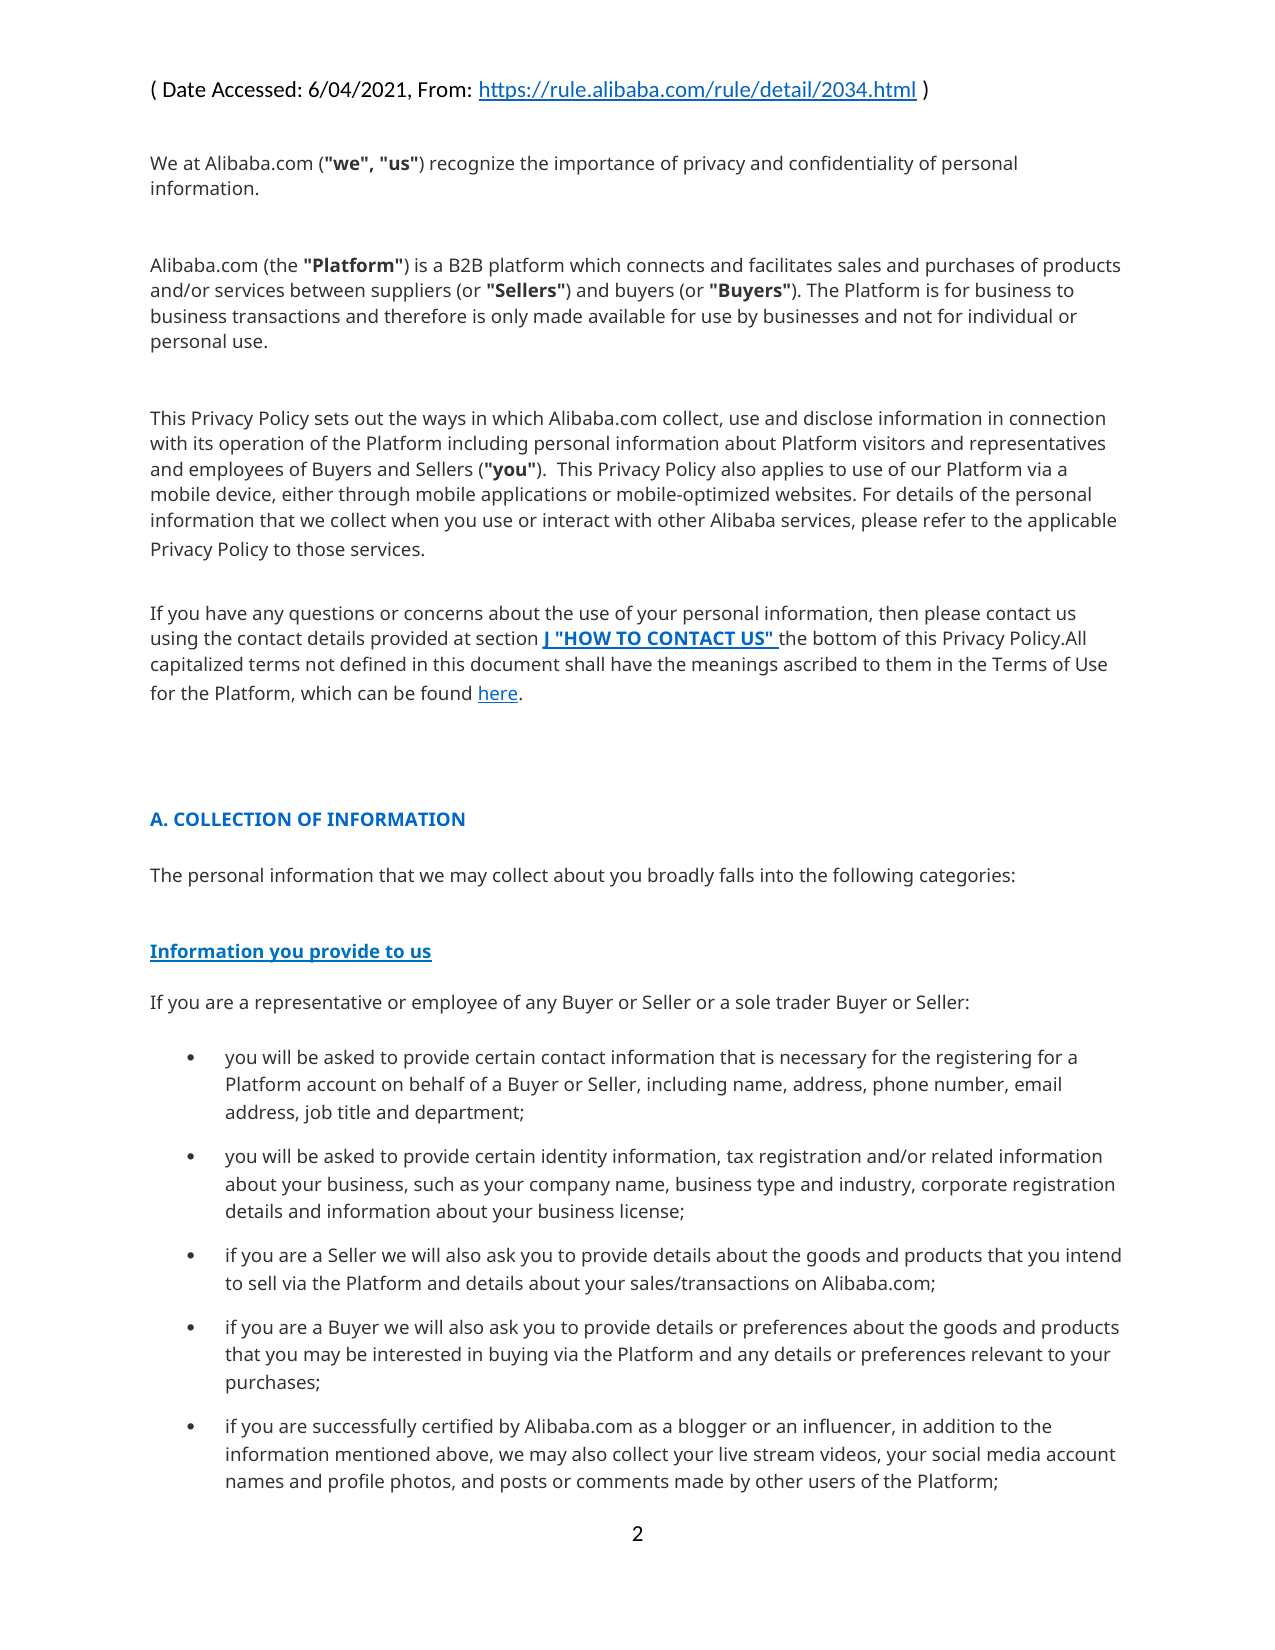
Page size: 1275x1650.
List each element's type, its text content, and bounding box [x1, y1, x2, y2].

list you will be asked to provide certain identity information, tax registration and/or related information about your business, such as your company name, business type and industry, corporate registration details and information about your business license; [187, 1143, 1125, 1224]
text If you have any questions or concerns about the use of your personal information, then please contact us using the contact details provided at section J "HOW TO CONTACT US" the bottom of this Privacy Policy.All capitalized terms not defined in this document shall have the meanings ascribed to them in the Terms of Use for the Platform, which can be found here. [150, 600, 1125, 706]
list if you are successfully certified by Alibaba.com as a blogger or an influencer, in addition to the information mentioned above, we may also collect your live stream videos, your social media account names and profile photos, and posts or comments made by other users of the Platform; [187, 1413, 1125, 1494]
text We at Alibaba.com ("we", "us") recognize the importance of privacy and confidentiality of personal information. Alibaba.com (the "Platform") is a B2B platform which connects and facilitates sales and purchases of products and/or services between suppliers (or "Sellers") and buyers (or "Buyers"). The Platform is for business to business transactions and therefore is only made available for use by businesses and not for individual or personal use. This Privacy Policy sets out the ways in which Alibaba.com collect, use and disclose information in connection with its operation of the Platform including personal information about Platform visitors and representatives and employees of Buyers and Sellers ("you"). This Privacy Policy also applies to use of our Platform via a mobile device, either through mobile applications or mobile-optimized websites. For details of the personal information that we collect when you use or interact with other Alibaba services, please refer to the applicable Privacy Policy to those services. [150, 150, 1125, 563]
text A. COLLECTION OF INFORMATION [150, 803, 1125, 833]
text The personal information that we may collect about you broadly falls into the following categories: Information you provide to us If you are a representative or employee of any Buyer or Seller or a sole trader Buyer or Seller: [150, 862, 1125, 1015]
list you will be asked to provide certain contact information that is necessary for the registering for a Platform account on behalf of a Buyer or Seller, including name, address, phone number, email address, job title and department; [187, 1044, 1125, 1125]
list if you are a Seller we will also ask you to provide details about the goods and products that you intend to sell via the Platform and details about your sales/transactions on Alibaba.com; [187, 1242, 1125, 1296]
list if you are a Buyer we will also ask you to provide details or preferences about the goods and products that you may be interested in buying via the Platform and any details or preferences relevant to your purchases; [187, 1314, 1125, 1395]
